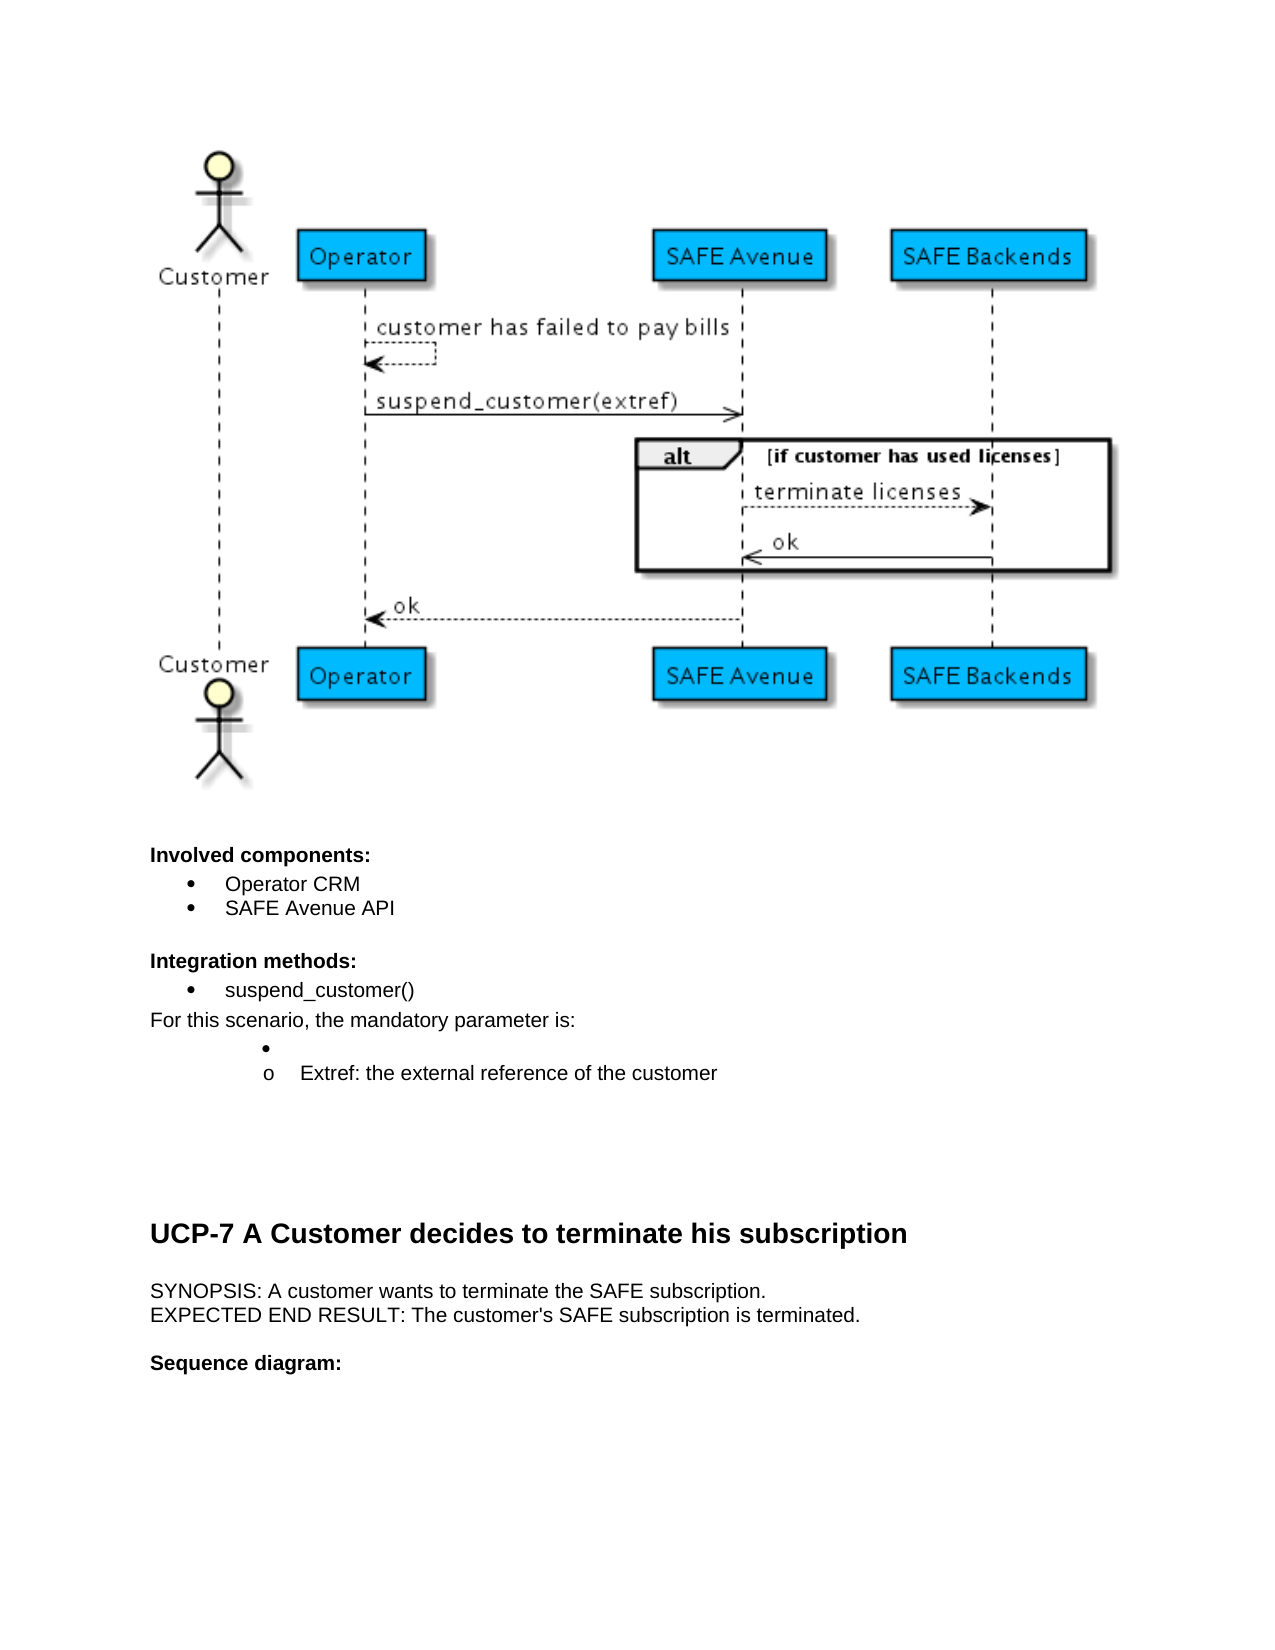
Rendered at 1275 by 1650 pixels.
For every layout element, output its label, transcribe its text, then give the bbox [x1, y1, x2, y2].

list SAFE Avenue API [187, 896, 1125, 920]
subtitle UCP-7 A Customer decides to terminate his subscription [150, 1217, 1125, 1249]
text SYNOPSIS: A customer wants to terminate the SAFE subscription. EXPECTED END RESULT: The customer's SAFE subscription is terminated. Sequence diagram: [150, 1255, 1125, 1374]
list Operator CRM [187, 872, 1125, 896]
text For this scenario, the mandatory parameter is: [150, 1007, 1125, 1031]
text Involved components: [150, 795, 1125, 867]
text Integration methods: [150, 925, 1125, 973]
list suspend_customer() [187, 978, 1125, 1002]
list Extref: the external reference of the customer [262, 1061, 1125, 1086]
